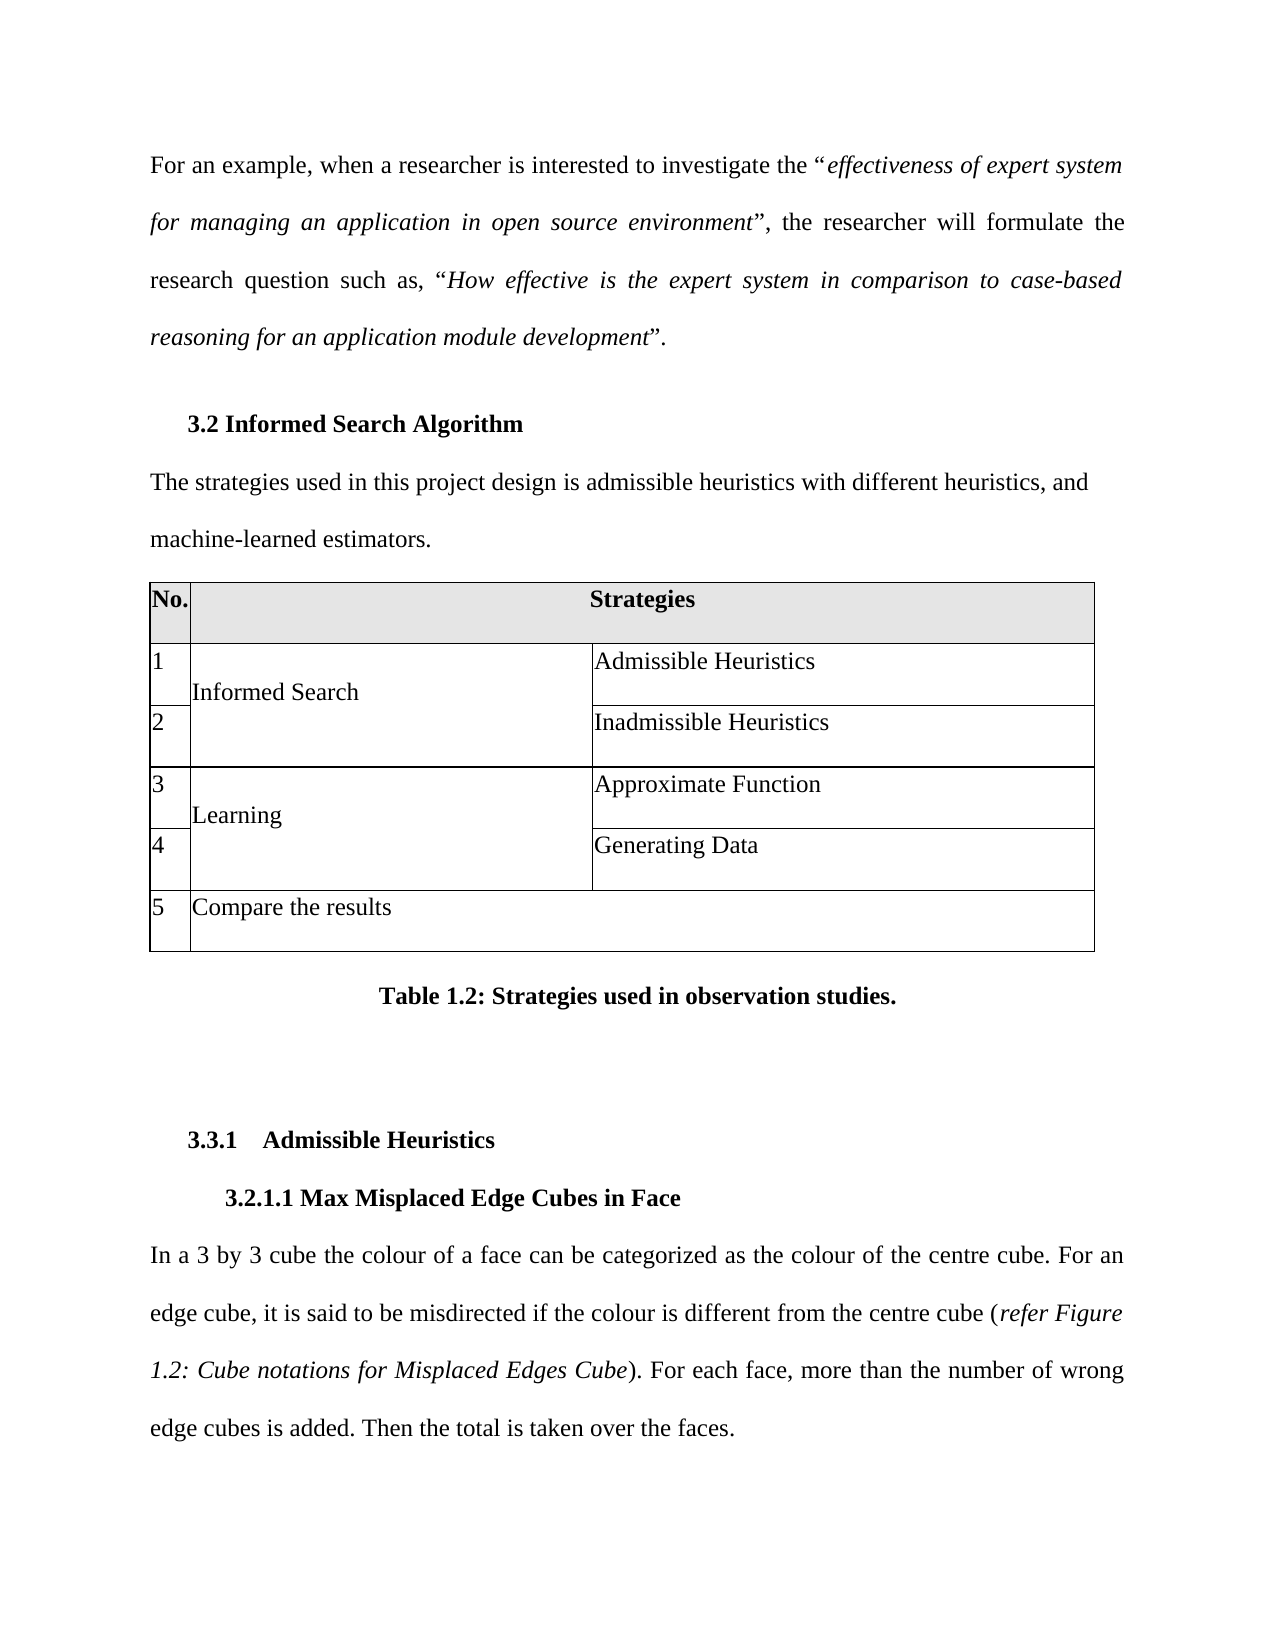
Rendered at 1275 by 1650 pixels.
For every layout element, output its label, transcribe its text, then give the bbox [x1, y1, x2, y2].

table_cell Generating Data [593, 829, 1094, 889]
table_cell 4 [151, 829, 190, 889]
subtitle Informed Search Algorithm [187, 409, 1125, 438]
text In a 3 by 3 cube the colour of a face can be categorized as the colour of the centre cube. For an edge cube, it is said to be misdirected if the colour is different from the centre cube (refer Figure 1.2: Cube notations for Misplaced Edges Cube). For each face, more than the number of wrong edge cubes is added. Then the total is taken over the faces. [150, 1240, 1125, 1442]
table_cell 5 [151, 891, 190, 951]
table_cell 3 [151, 768, 190, 828]
text For an example, when a researcher is interested to investigate the “effectiveness of expert system for managing an application in open source environment”, the researcher will formulate the research question such as, “How effective is the expert system in comparison to case-based reasoning for an application module development”. [150, 150, 1125, 351]
table_cell Inadmissible Heuristics [593, 706, 1094, 766]
table_cell Admissible Heuristics [593, 644, 1094, 705]
table_cell Approximate Function [593, 768, 1094, 828]
text Table 1.2: Strategies used in observation studies. [150, 981, 1125, 1010]
table_cell Informed Search [191, 644, 592, 766]
table_cell Learning [191, 768, 592, 889]
table_cell Compare the results [191, 891, 1094, 951]
table_cell 2 [151, 706, 190, 766]
table_cell 1 [151, 644, 190, 705]
table_header Strategies [191, 583, 1094, 643]
subtitle Admissible Heuristics [187, 1125, 1125, 1154]
text The strategies used in this project design is admissible heuristics with different heuristics, and machine-learned estimators. [150, 467, 1125, 553]
table_header No. [151, 583, 190, 643]
subtitle Max Misplaced Edge Cubes in Face [225, 1183, 1125, 1212]
